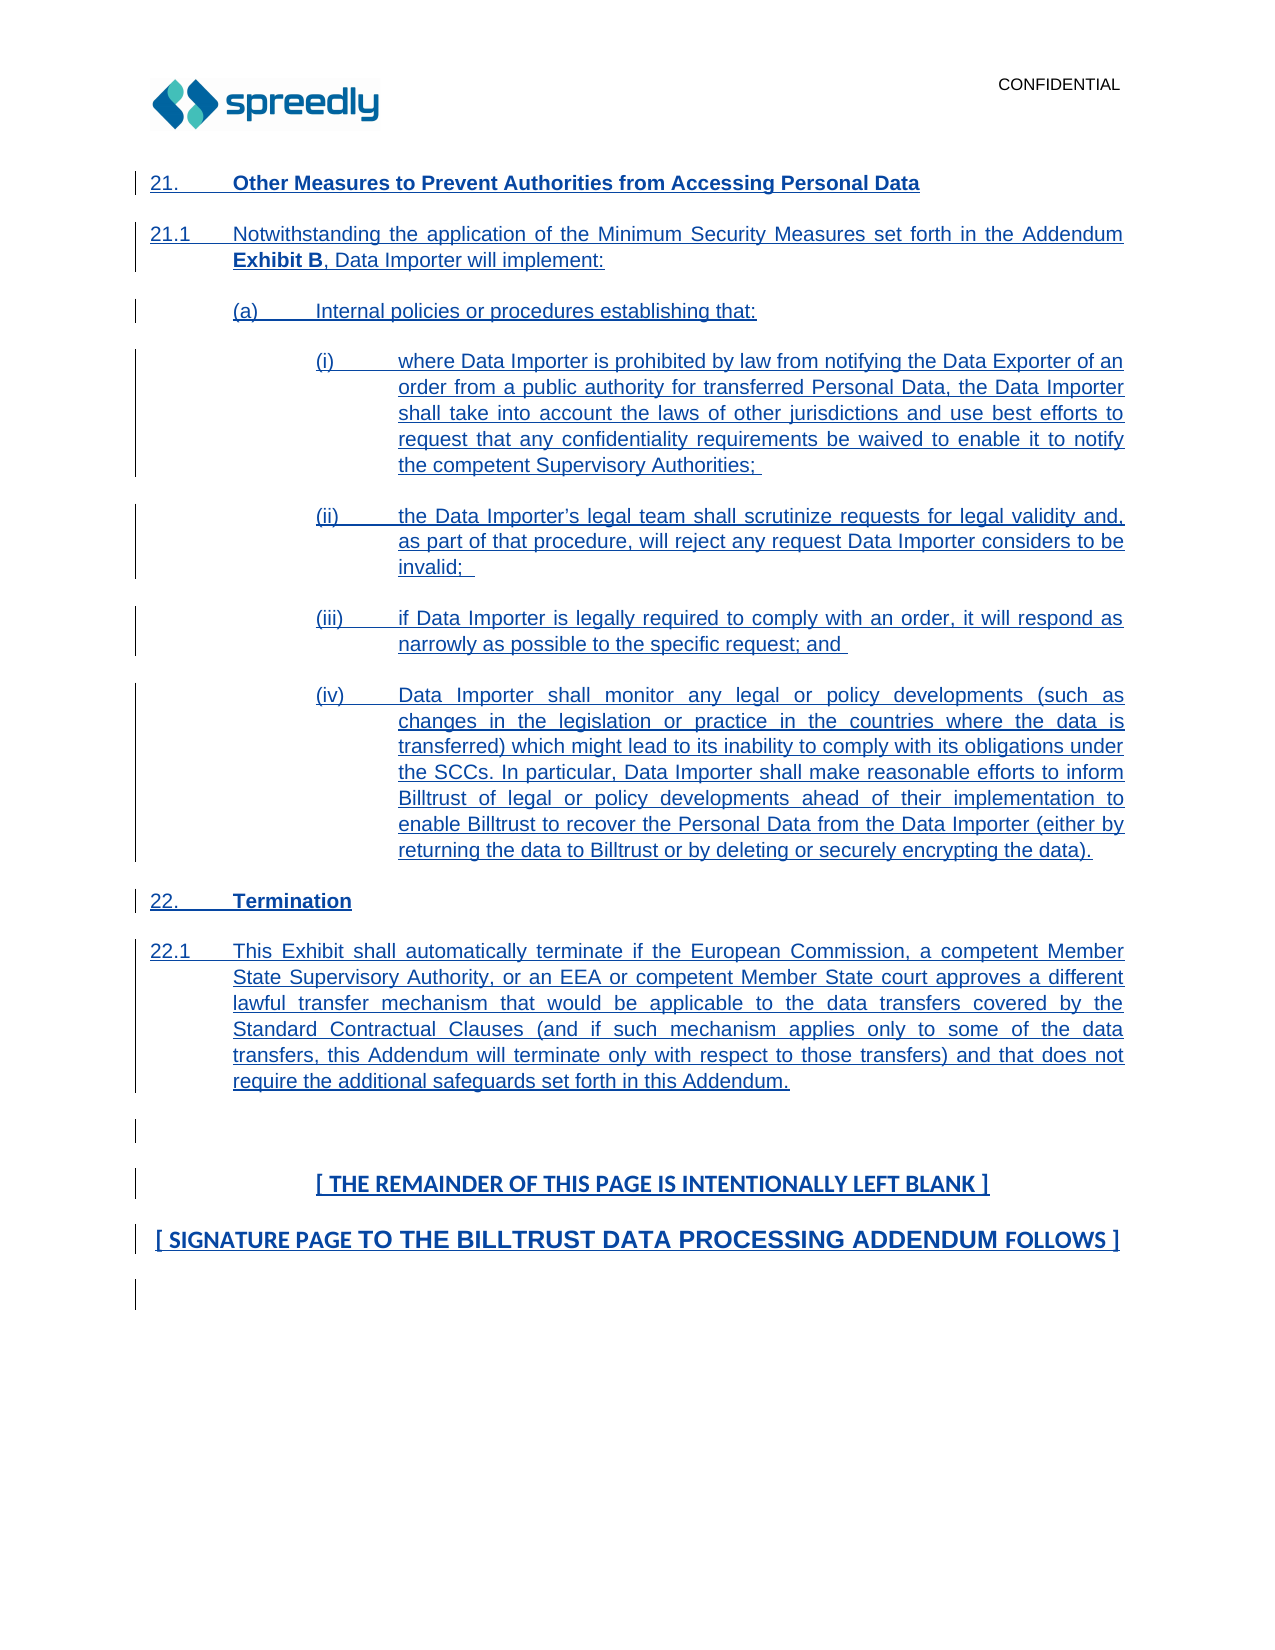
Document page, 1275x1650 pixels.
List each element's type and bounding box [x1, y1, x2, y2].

picture [150, 78, 381, 131]
